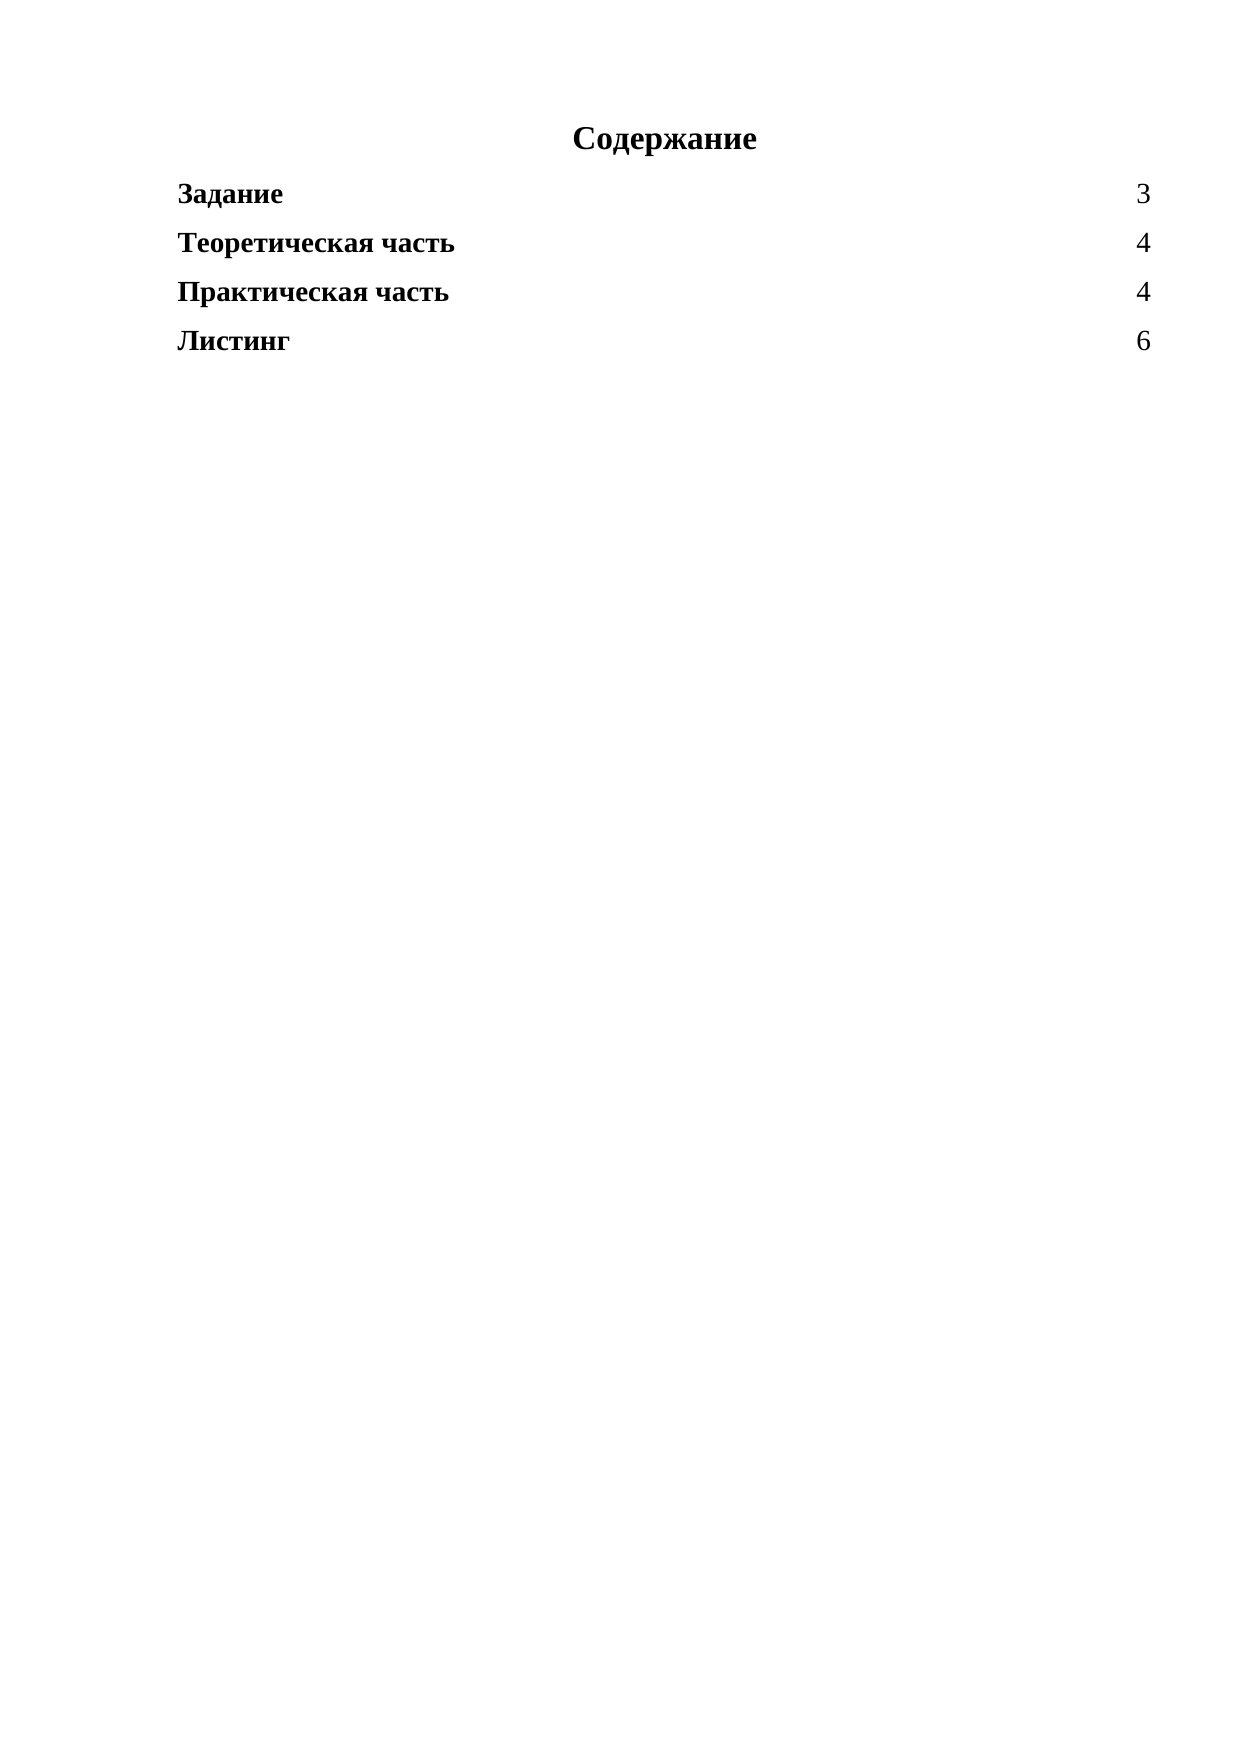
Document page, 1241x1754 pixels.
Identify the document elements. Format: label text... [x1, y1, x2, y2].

text Содержание [177, 118, 1152, 156]
